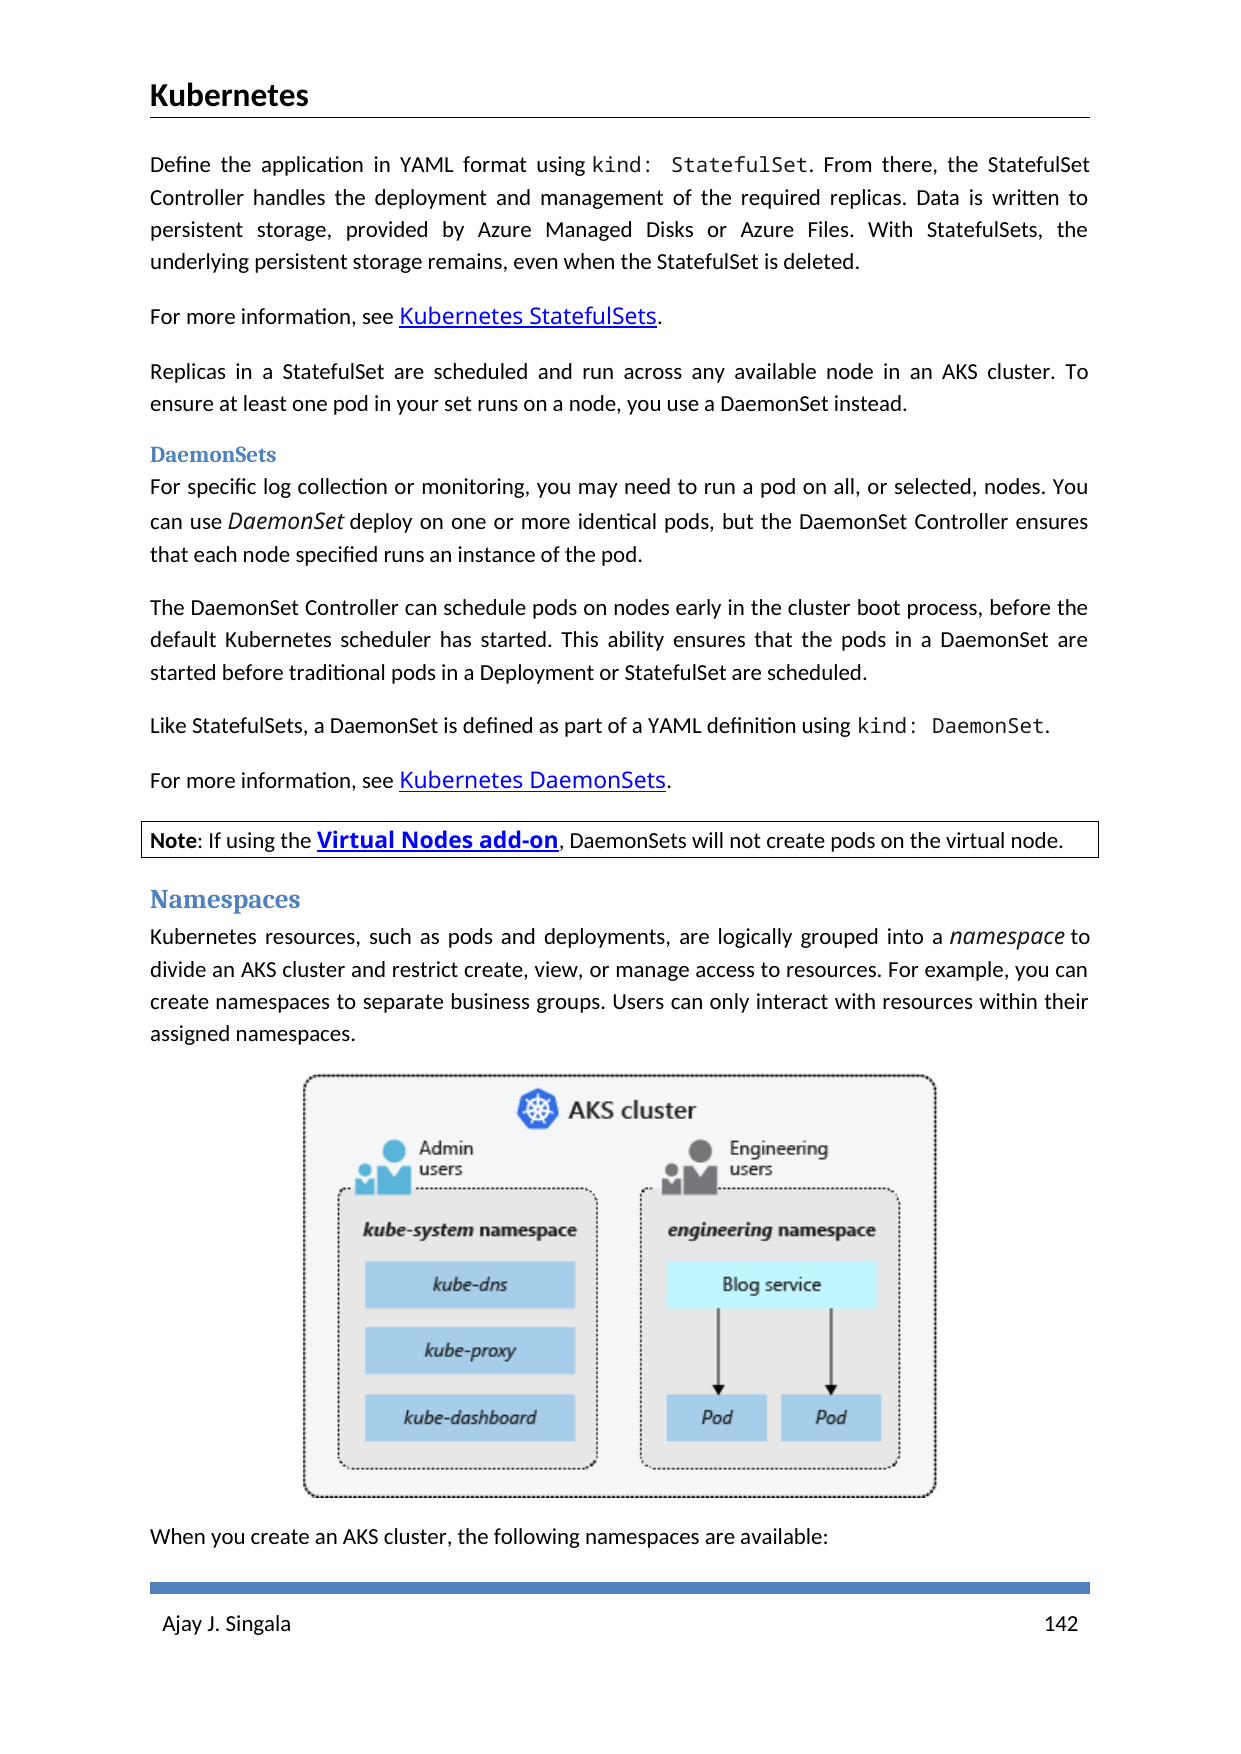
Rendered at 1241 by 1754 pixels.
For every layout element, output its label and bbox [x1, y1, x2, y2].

picture [302, 1072, 938, 1498]
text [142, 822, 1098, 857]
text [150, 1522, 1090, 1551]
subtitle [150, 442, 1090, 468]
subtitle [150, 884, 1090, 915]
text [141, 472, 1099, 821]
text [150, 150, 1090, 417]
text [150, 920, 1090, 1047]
